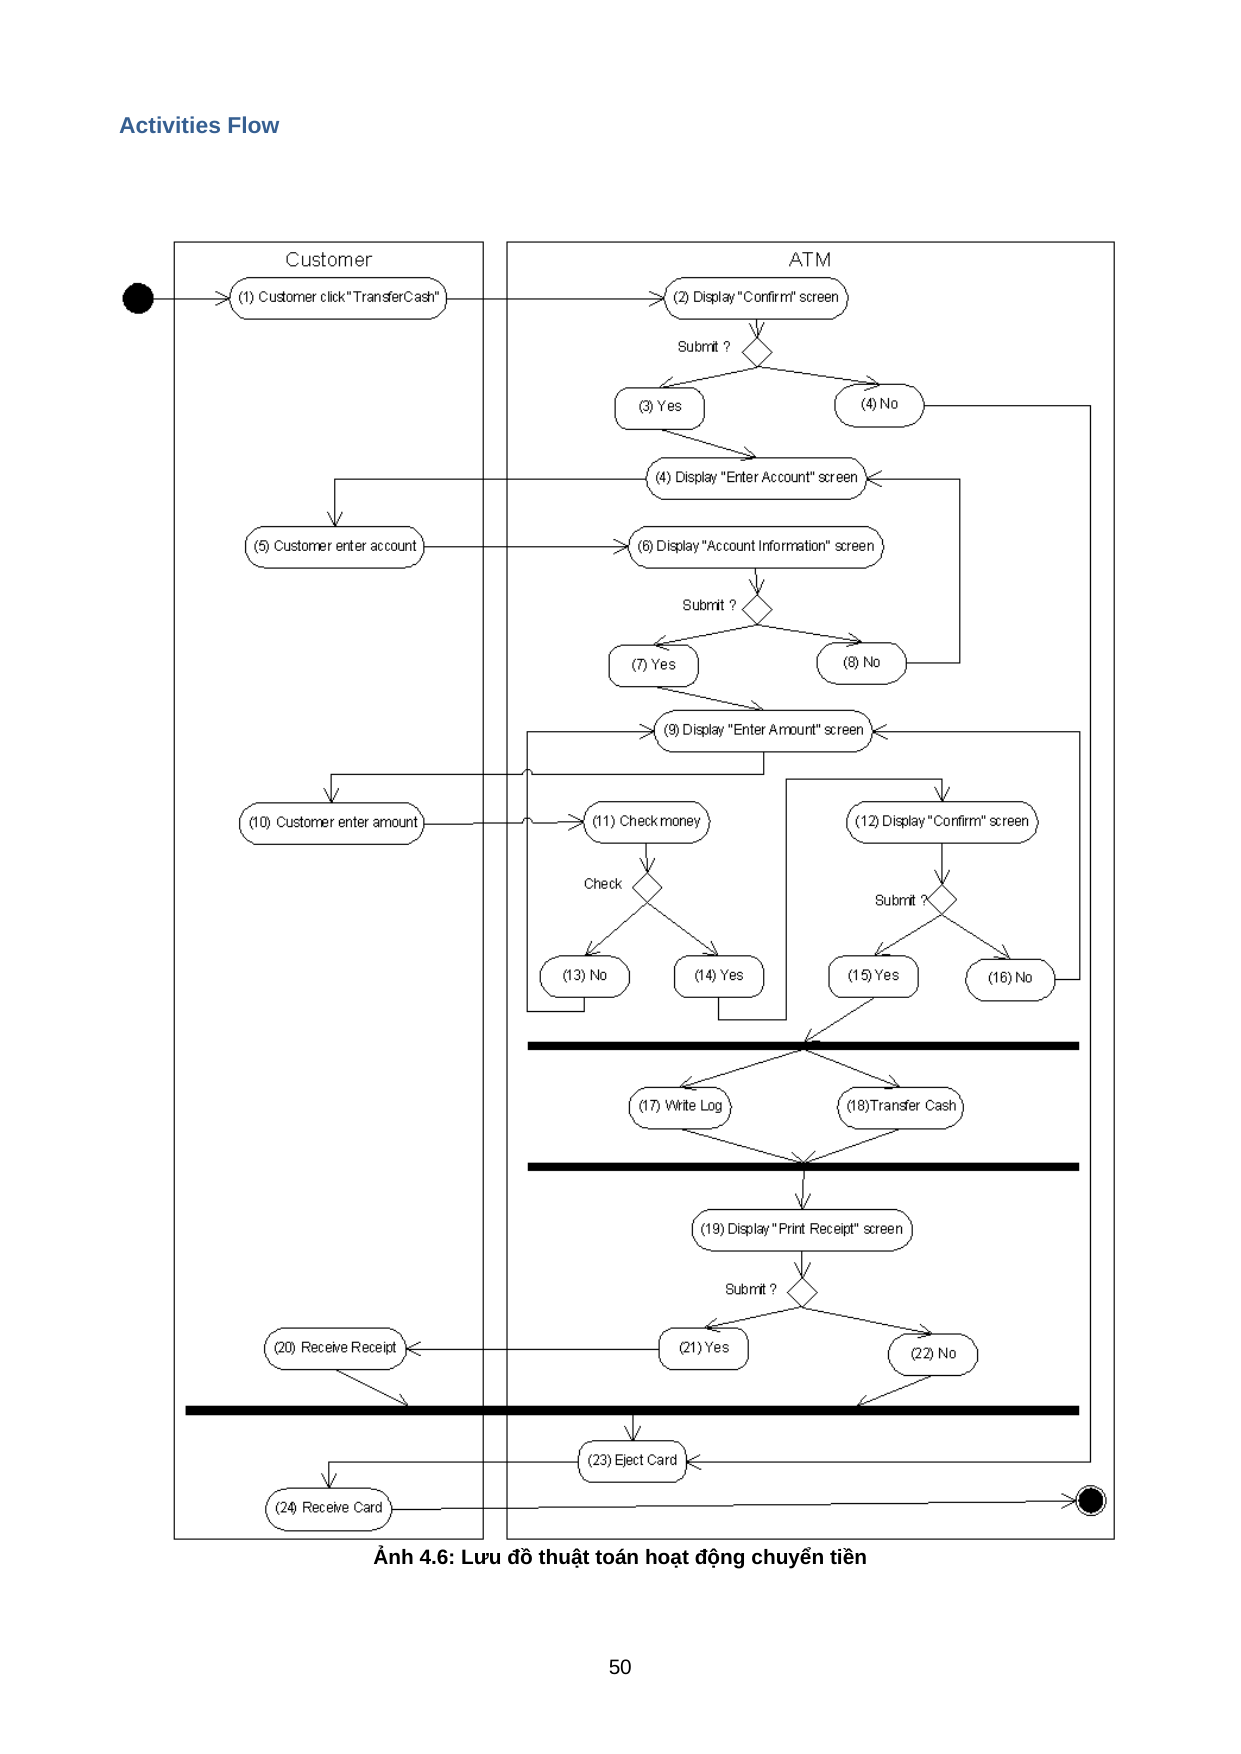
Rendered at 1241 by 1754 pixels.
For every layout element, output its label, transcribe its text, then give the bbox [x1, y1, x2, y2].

picture [112, 155, 1128, 1541]
text Ảnh 4.6: Lưu đồ thuật toán hoạt động chuyển tiền [112, 1545, 1128, 1569]
subtitle Activities Flow [112, 112, 1128, 139]
